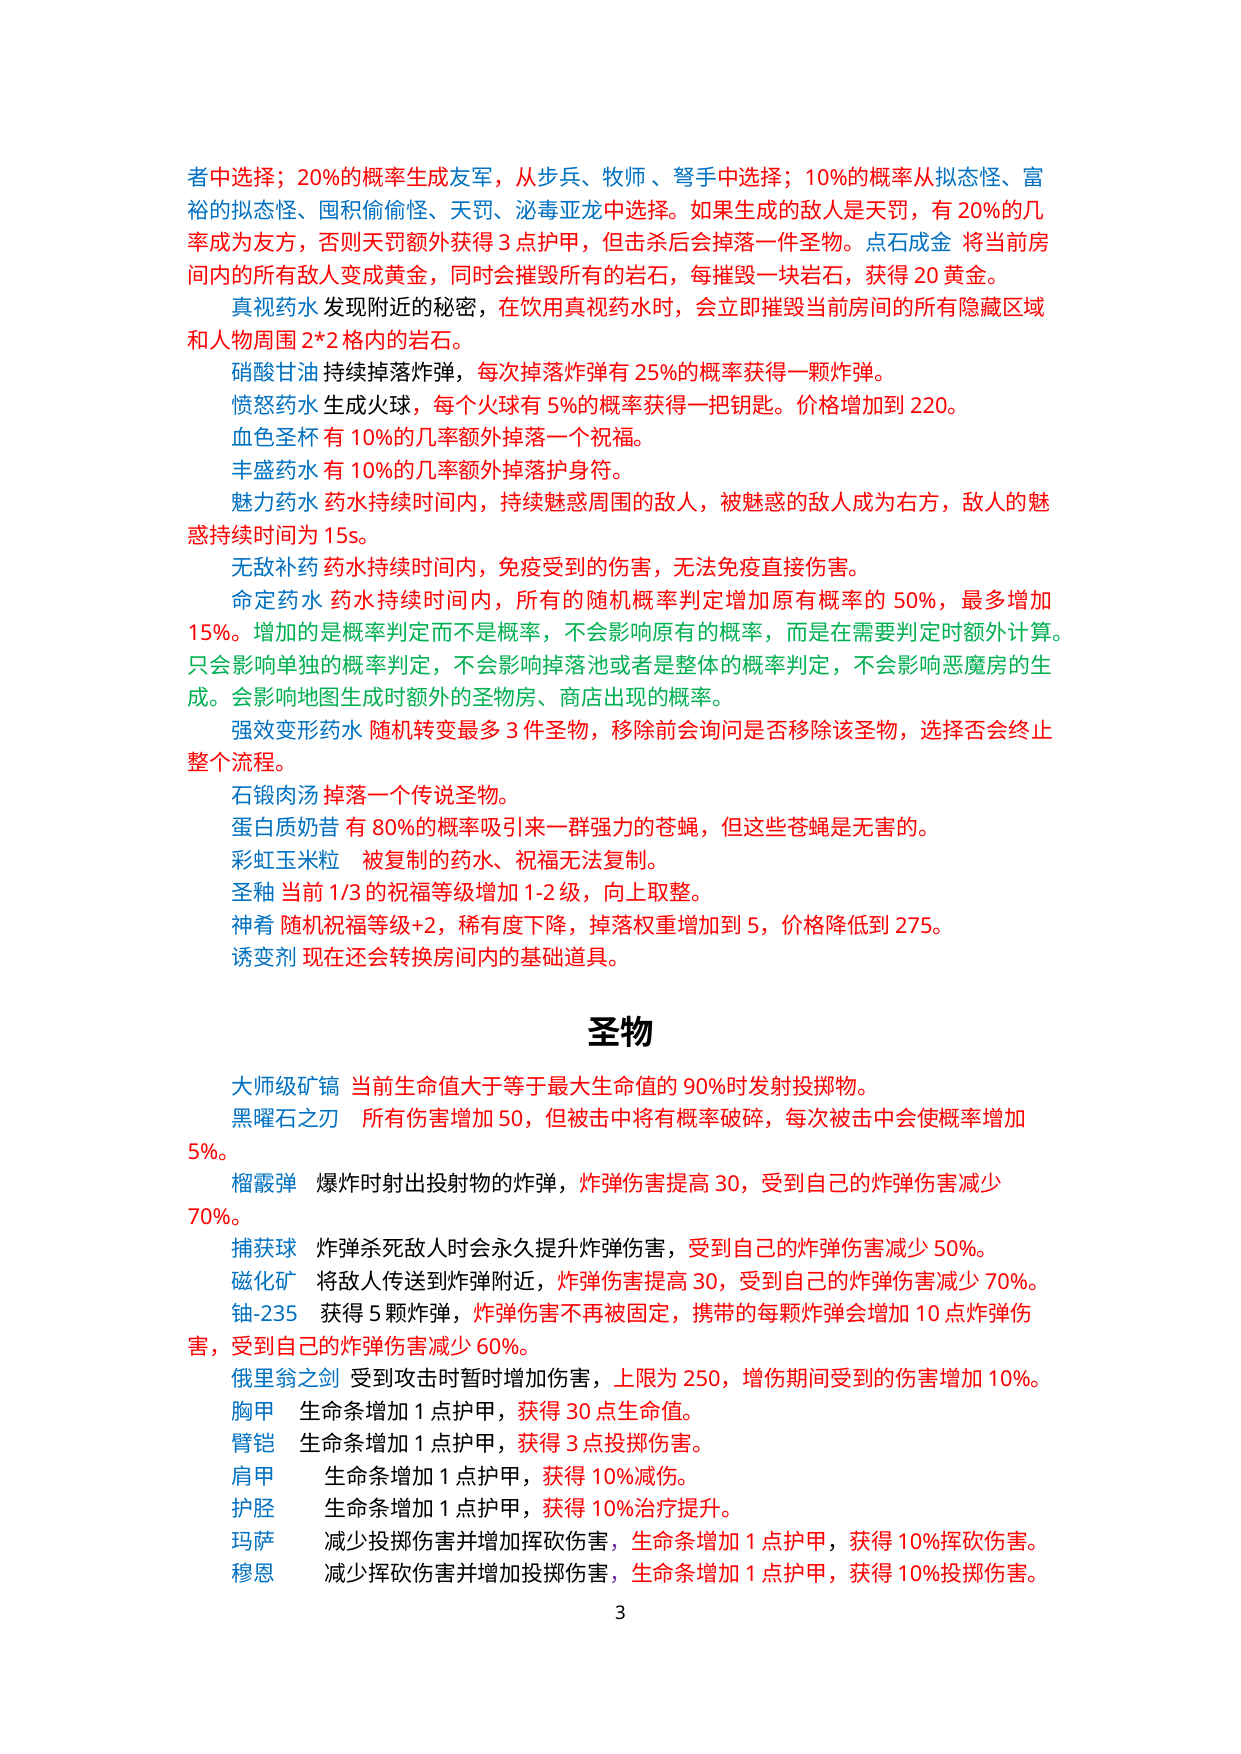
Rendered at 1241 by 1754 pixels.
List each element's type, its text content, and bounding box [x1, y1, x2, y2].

text 彩虹玉米粒 被复制的药水、祝福无法复制。 [187, 842, 1053, 875]
text 圣釉 当前1/3的祝福等级增加1-2级，向上取整。 [187, 875, 1053, 907]
text 强效变形药水 随机转变最多3件圣物，移除前会询问是否移除该圣物，选择否会终止整个流程。 [187, 712, 1053, 777]
text 命定药水 药水持续时间内，所有的随机概率判定增加原有概率的50%，最多增加15%。增加的是概率判定而不是概率，不会影响原有的概率，而是在需要判定时额外计算。只会影响单独的概率判定，不会影响掉落池或者是整体的概率判定，不会影响恶魔房的生成。会影响地图生成时额外的圣物房、商店出现的概率。 [187, 582, 1053, 712]
text 真视药水 发现附近的秘密，在饮用真视药水时，会立即摧毁当前房间的所有隐藏区域和人物周围2*2格内的岩石。 [187, 290, 1053, 355]
text 诱变剂 现在还会转换房间内的基础道具。 [187, 940, 1053, 972]
text 神肴 随机祝福等级+2，稀有度下降，掉落权重增加到5，价格降低到275。 [187, 907, 1053, 940]
text 黑曜石之刃 所有伤害增加50，但被击中将有概率破碎，每次被击中会使概率增加5%。 [187, 1101, 1053, 1166]
title 圣物 [187, 997, 1053, 1062]
text 肩甲 生命条增加1点护甲，获得10%减伤。 [187, 1458, 1053, 1491]
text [187, 160, 1053, 290]
text 石锻肉汤 掉落一个传说圣物。 [187, 777, 1053, 810]
text 蛋白质奶昔 有80%的概率吸引来一群强力的苍蝇，但这些苍蝇是无害的。 [187, 810, 1053, 842]
text 胸甲 生命条增加1点护甲，获得30点生命值。 [187, 1393, 1053, 1426]
text 丰盛药水 有10%的几率额外掉落护身符。 [187, 452, 1053, 485]
text 硝酸甘油 持续掉落炸弹，每次掉落炸弹有25%的概率获得一颗炸弹。 [187, 355, 1053, 387]
text 捕获球 炸弹杀死敌人时会永久提升炸弹伤害，受到自己的炸弹伤害减少50%。 [187, 1231, 1053, 1263]
text 臂铠 生命条增加1点护甲，获得3点投掷伤害。 [187, 1426, 1053, 1458]
text 大师级矿镐 当前生命值大于等于最大生命值的90%时发射投掷物。 [187, 1068, 1053, 1101]
text 磁化矿 将敌人传送到炸弹附近，炸弹伤害提高30，受到自己的炸弹伤害减少70%。 [187, 1263, 1053, 1296]
text 铀-235 获得5颗炸弹，炸弹伤害不再被固定，携带的每颗炸弹会增加10点炸弹伤害，受到自己的炸弹伤害减少60%。 [187, 1296, 1053, 1361]
text 穆恩 减少挥砍伤害并增加投掷伤害，生命条增加1点护甲，获得10%投掷伤害。 [187, 1556, 1053, 1588]
text 魅力药水 药水持续时间内，持续魅惑周围的敌人，被魅惑的敌人成为右方，敌人的魅惑持续时间为15s。 [187, 485, 1053, 550]
text 玛萨 减少投掷伤害并增加挥砍伤害，生命条增加1点护甲，获得10%挥砍伤害。 [187, 1523, 1053, 1556]
text 愤怒药水 生成火球，每个火球有5%的概率获得一把钥匙。价格增加到220。 [187, 387, 1053, 420]
text 俄里翁之剑 受到攻击时暂时增加伤害，上限为250，增伤期间受到的伤害增加10%。 [187, 1361, 1053, 1393]
text 无敌补药 药水持续时间内，免疫受到的伤害，无法免疫直接伤害。 [187, 550, 1053, 582]
text 血色圣杯 有10%的几率额外掉落一个祝福。 [187, 420, 1053, 452]
text 榴霰弹 爆炸时射出投射物的炸弹，炸弹伤害提高30，受到自己的炸弹伤害减少70%。 [187, 1166, 1053, 1231]
text 护胫 生命条增加1点护甲，获得10%治疗提升。 [187, 1491, 1053, 1523]
